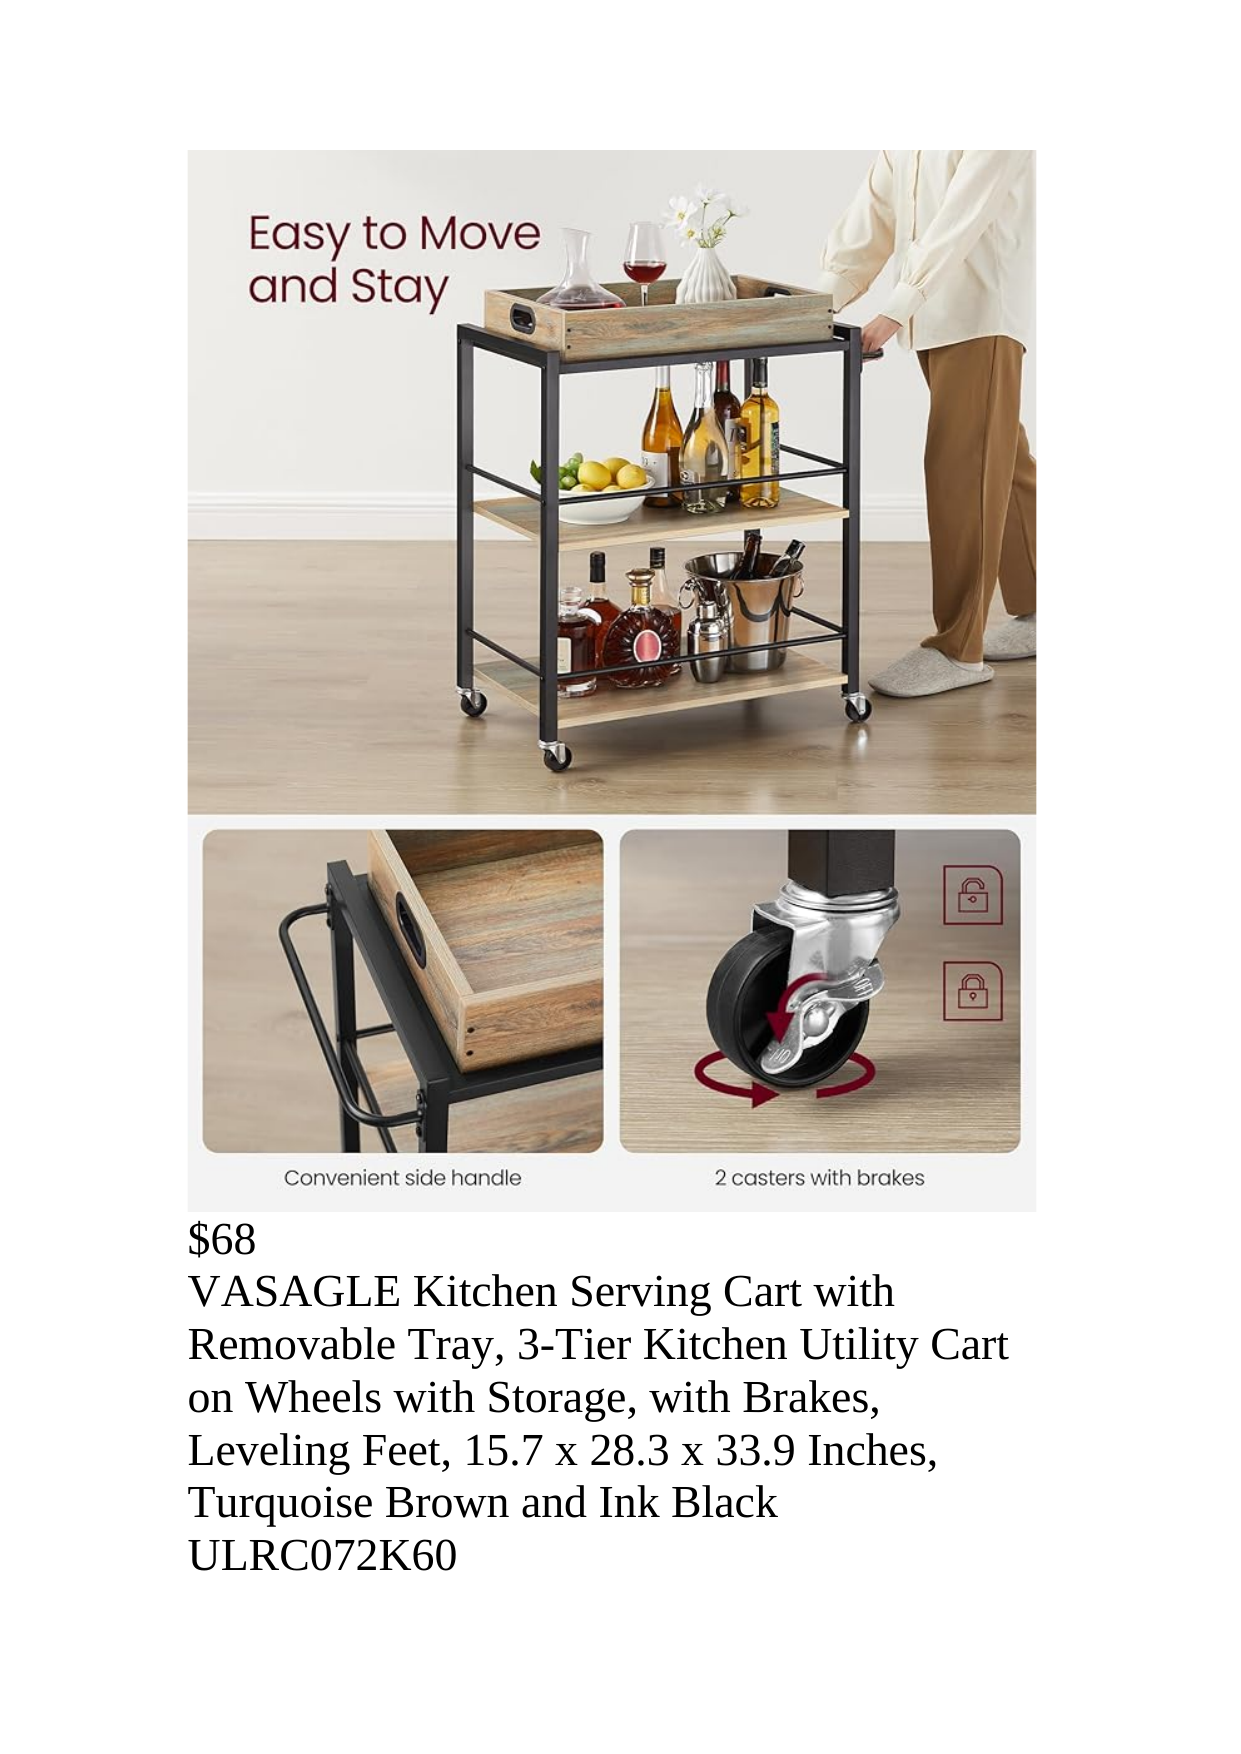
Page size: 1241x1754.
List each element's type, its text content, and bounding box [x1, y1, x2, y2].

text $68 [187, 1211, 1053, 1264]
text VASAGLE Kitchen Serving Cart with Removable Tray, 3-Tier Kitchen Utility Cart on Wheels with Storage, with Brakes, Leveling Feet, 15.7 x 28.3 x 33.9 Inches, Turquoise Brown and Ink Black ULRC072K60 [187, 1264, 1053, 1580]
picture [187, 150, 1037, 1212]
